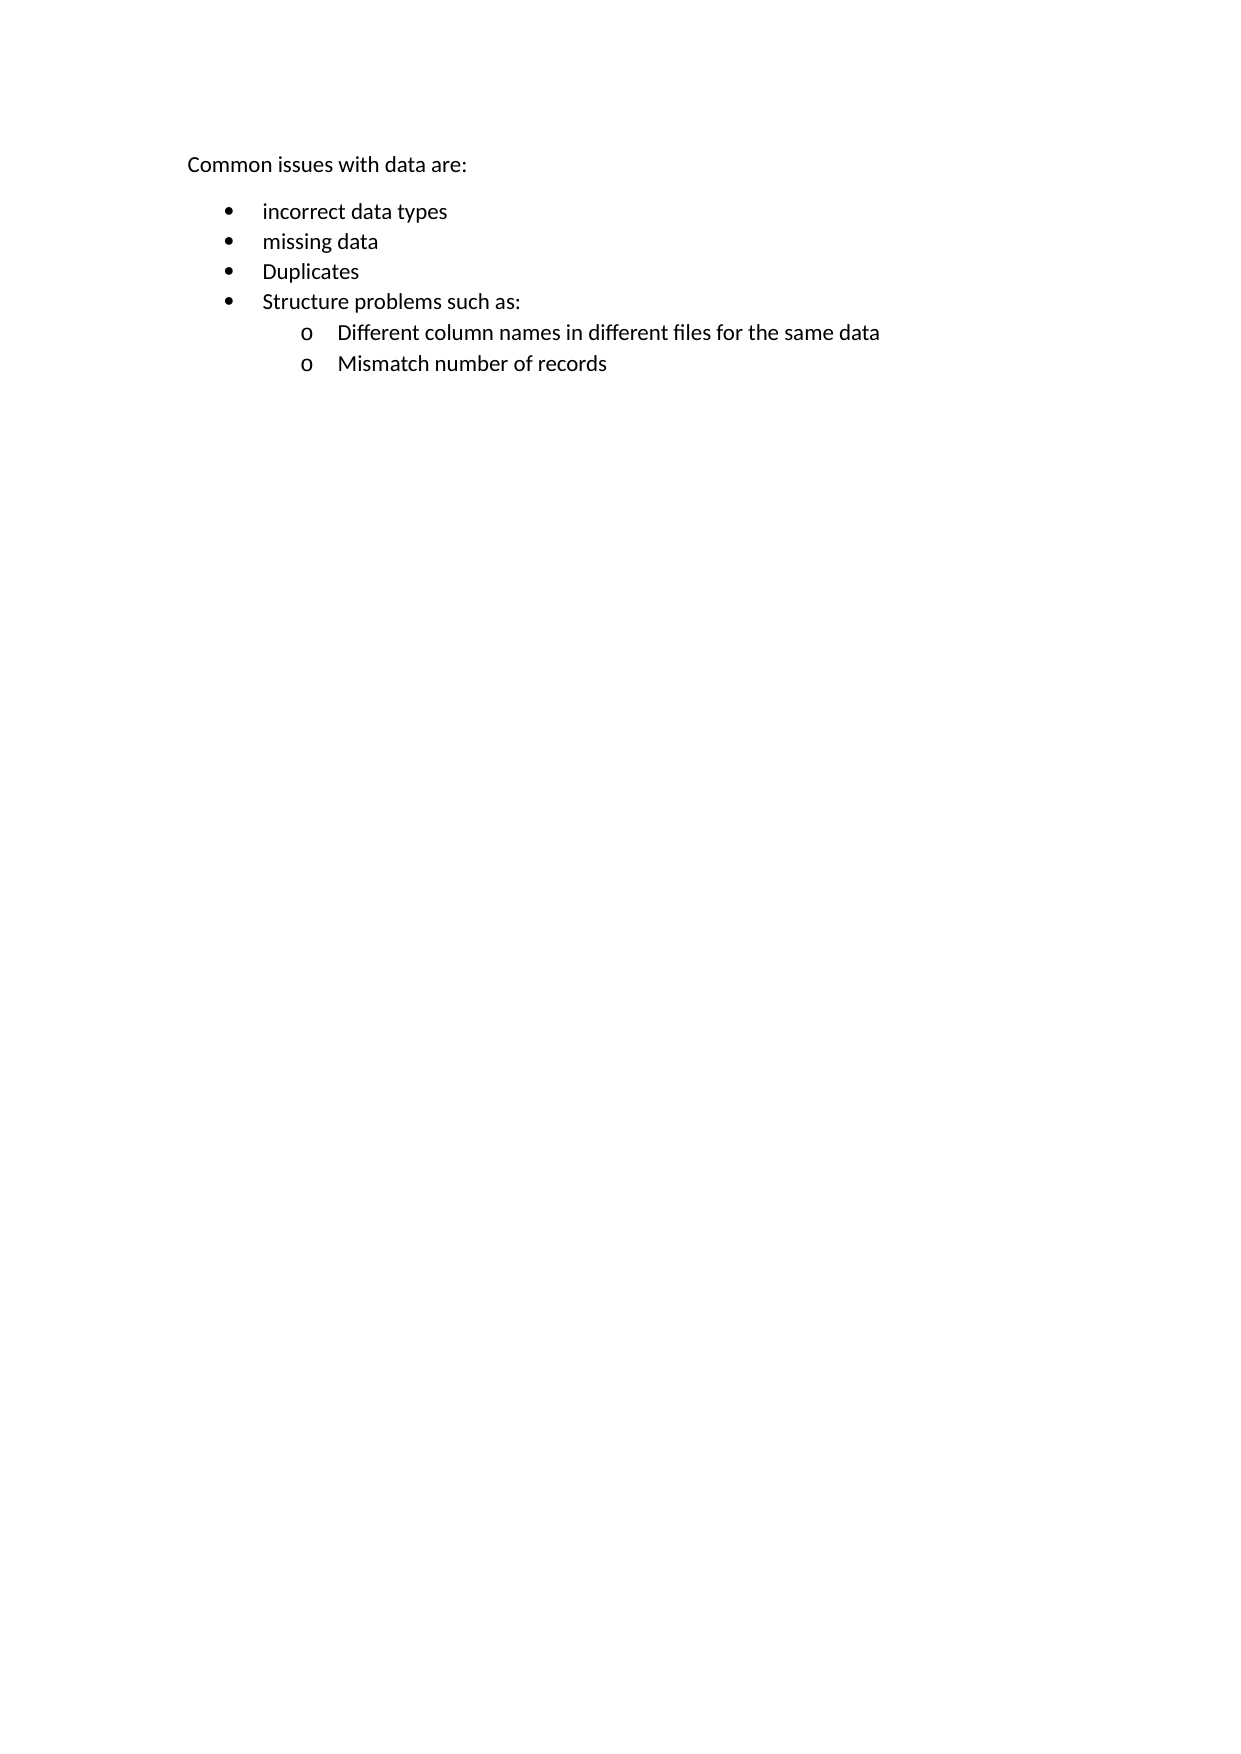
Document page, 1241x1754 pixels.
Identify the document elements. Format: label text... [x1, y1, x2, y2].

list incorrect data types [225, 197, 1053, 225]
list missing data [225, 227, 1053, 255]
text Common issues with data are: [187, 150, 1053, 178]
list Structure problems such as: [225, 287, 1053, 316]
list Duplicates [225, 257, 1053, 285]
list Different column names in different files for the same data [300, 318, 1053, 347]
list Mismatch number of records [300, 349, 1053, 378]
